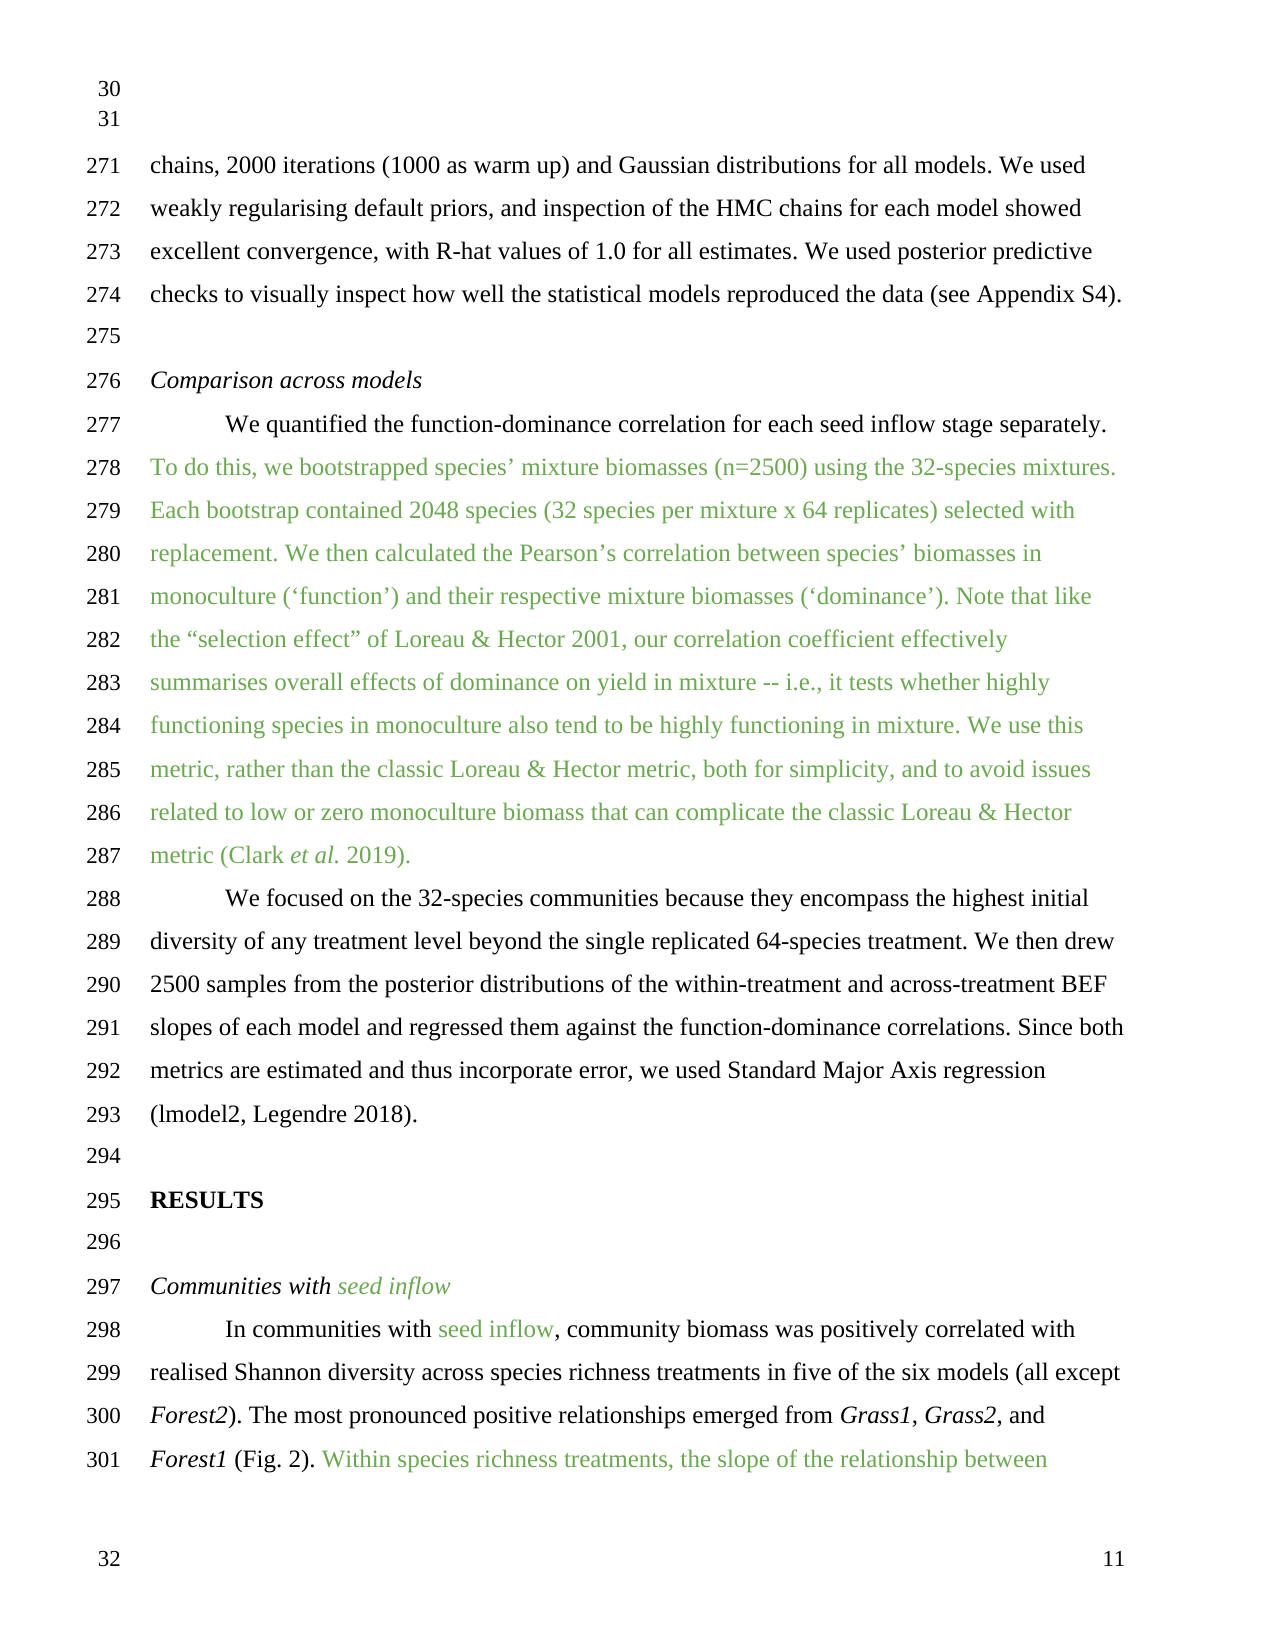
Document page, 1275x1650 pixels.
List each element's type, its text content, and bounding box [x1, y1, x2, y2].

text RESULTS [150, 1185, 1125, 1214]
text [150, 150, 1125, 308]
text We focused on the 32-species communities because they encompass the highest initial diversity of any treatment level beyond the single replicated 64-species treatment. We then drew 2500 samples from the posterior distributions of the within-treatment and across-treatment BEF slopes of each model and regressed them against the function-dominance correlations. Since both metrics are estimated and thus incorporate error, we used Standard Major Axis regression (lmodel2, Legendre 2018). [150, 883, 1125, 1127]
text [150, 1314, 1125, 1472]
text Communities with seed inflow [150, 1271, 1125, 1300]
text We quantified the function-dominance correlation for each seed inflow stage separately. To do this, we bootstrapped species’ mixture biomasses (n=2500) using the 32-species mixtures. Each bootstrap contained 2048 species (32 species per mixture x 64 replicates) selected with replacement. We then calculated the Pearson’s correlation between species’ biomasses in monoculture (‘function’) and their respective mixture biomasses (‘dominance’). Note that like the “selection effect” of Loreau & Hector 2001, our correlation coefficient effectively summarises overall effects of dominance on yield in mixture -- i.e., it tests whether highly functioning species in monoculture also tend to be highly functioning in mixture. We use this metric, rather than the classic Loreau & Hector metric, both for simplicity, and to avoid issues related to low or zero monoculture biomass that can complicate the classic Loreau & Hector metric (Clark et al. 2019). [150, 409, 1125, 869]
text Comparison across models [150, 366, 1125, 394]
